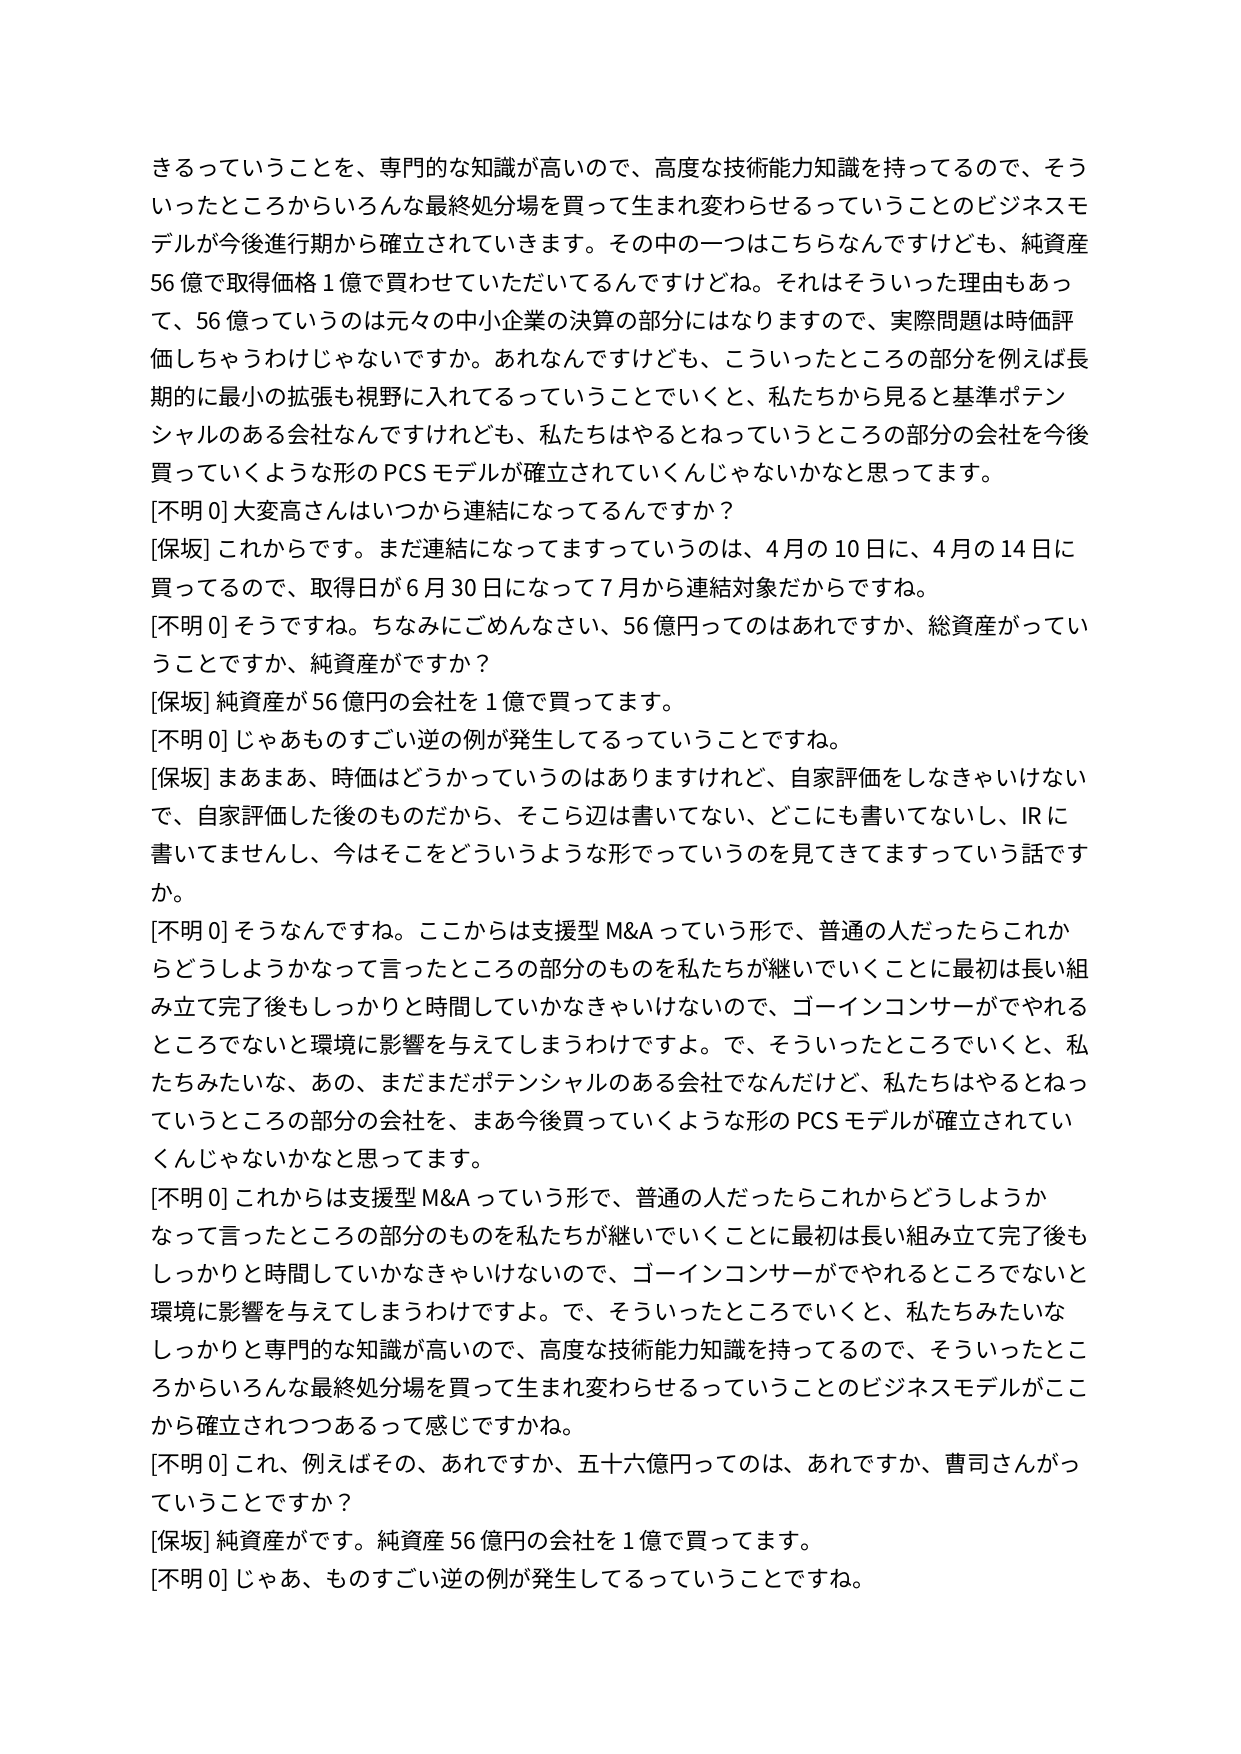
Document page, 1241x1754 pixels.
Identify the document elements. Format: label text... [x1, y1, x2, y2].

text [不明0] 大変高さんはいつから連結になってるんですか？ [150, 493, 1090, 526]
text [不明0] そうなんですね。ここからは支援型M&Aっていう形で、普通の人だったらこれからどうしようかなって言ったところの部分のものを私たちが継いでいくことに最初は長い組み立て完了後もしっかりと時間していかなきゃいけないので、ゴーインコンサーがでやれるところでないと環境に影響を与えてしまうわけですよ。で、そういったところでいくと、私たちみたいな、あの、まだまだポテンシャルのある会社でなんだけど、私たちはやるとねっていうところの部分の会社を、まあ今後買っていくような形のPCSモデルが確立されていくんじゃないかなと思ってます。 [150, 912, 1090, 1174]
text [不明0] じゃあ、ものすごい逆の例が発生してるっていうことですね。 [150, 1561, 1090, 1594]
text [保坂] これからです。まだ連結になってますっていうのは、4月の10日に、4月の14日に買ってるので、取得日が6月30日になって7月から連結対象だからですね。 [150, 531, 1090, 603]
text [不明0] そうですね。ちなみにごめんなさい、56億円ってのはあれですか、総資産がっていうことですか、純資産がですか？ [150, 607, 1090, 679]
text [保坂] 純資産がです。純資産56億円の会社を1億で買ってます。 [150, 1522, 1090, 1556]
text [保坂] まあまあ、時価はどうかっていうのはありますけれど、自家評価をしなきゃいけないで、自家評価した後のものだから、そこら辺は書いてない、どこにも書いてないし、IRに書いてませんし、今はそこをどういうような形でっていうのを見てきてますっていう話ですか。 [150, 760, 1090, 908]
text [保坂] 純資産が56億円の会社を1億で買ってます。 [150, 684, 1090, 717]
text [不明0] これからは支援型M&Aっていう形で、普通の人だったらこれからどうしようかなって言ったところの部分のものを私たちが継いでいくことに最初は長い組み立て完了後もしっかりと時間していかなきゃいけないので、ゴーインコンサーがでやれるところでないと環境に影響を与えてしまうわけですよ。で、そういったところでいくと、私たちみたいなしっかりと専門的な知識が高いので、高度な技術能力知識を持ってるので、そういったところからいろんな最終処分場を買って生まれ変わらせるっていうことのビジネスモデルがここから確立されつつあるって感じですかね。 [150, 1179, 1090, 1441]
text [不明0] じゃあものすごい逆の例が発生してるっていうことですね。 [150, 722, 1090, 755]
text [150, 150, 1090, 488]
text [不明0] これ、例えばその、あれですか、五十六億円ってのは、あれですか、曹司さんがっていうことですか？ [150, 1446, 1090, 1518]
